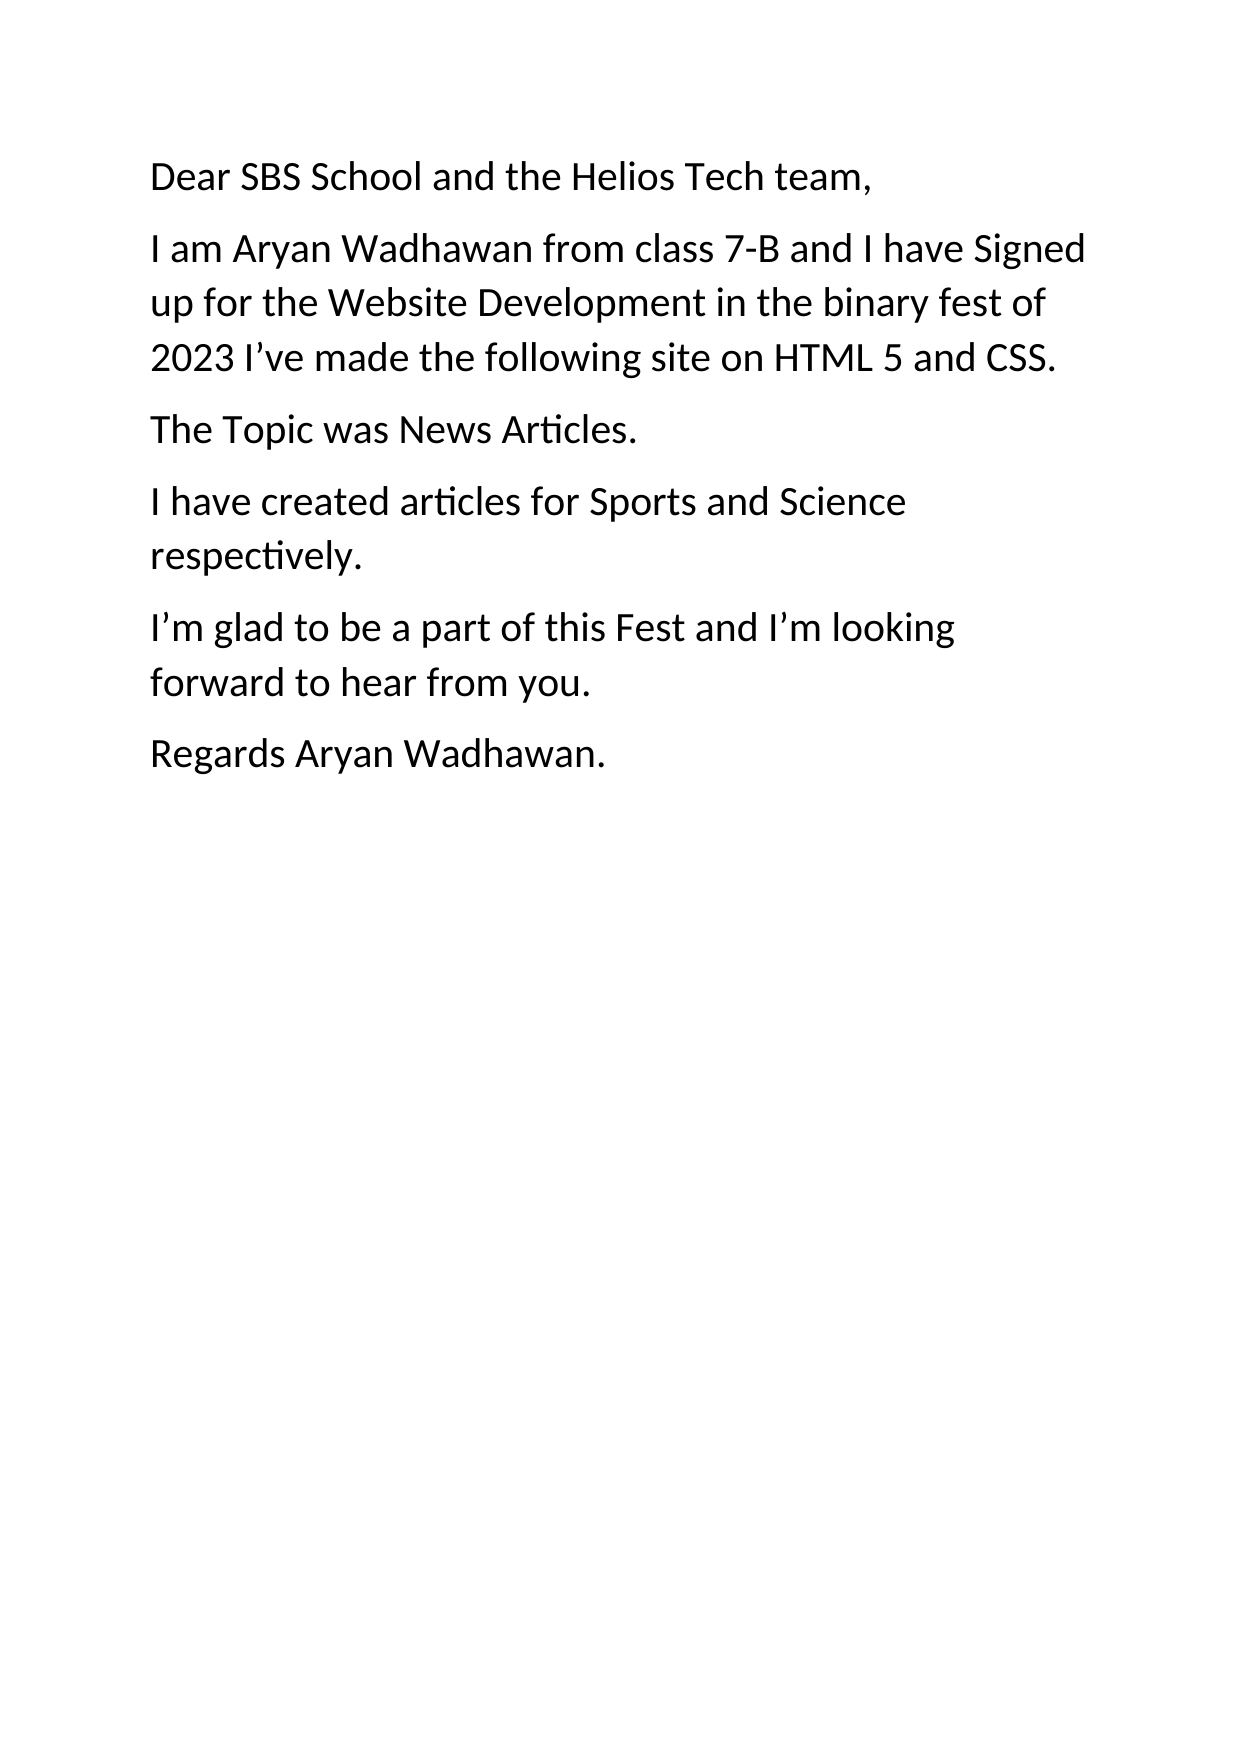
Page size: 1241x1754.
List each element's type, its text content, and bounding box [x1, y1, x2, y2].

text I have created articles for Sports and Science respectively. [150, 474, 1090, 580]
text Regards Aryan Wadhawan. [150, 727, 1090, 778]
text The Topic was News Articles. [150, 403, 1090, 454]
text I’m glad to be a part of this Fest and I’m looking forward to hear from you. [150, 601, 1090, 707]
text I am Aryan Wadhawan from class 7-B and I have Signed up for the Website Development in the binary fest of 2023 I’ve made the following site on HTML 5 and CSS. [150, 222, 1090, 382]
text Dear SBS School and the Helios Tech team, [150, 150, 1090, 201]
